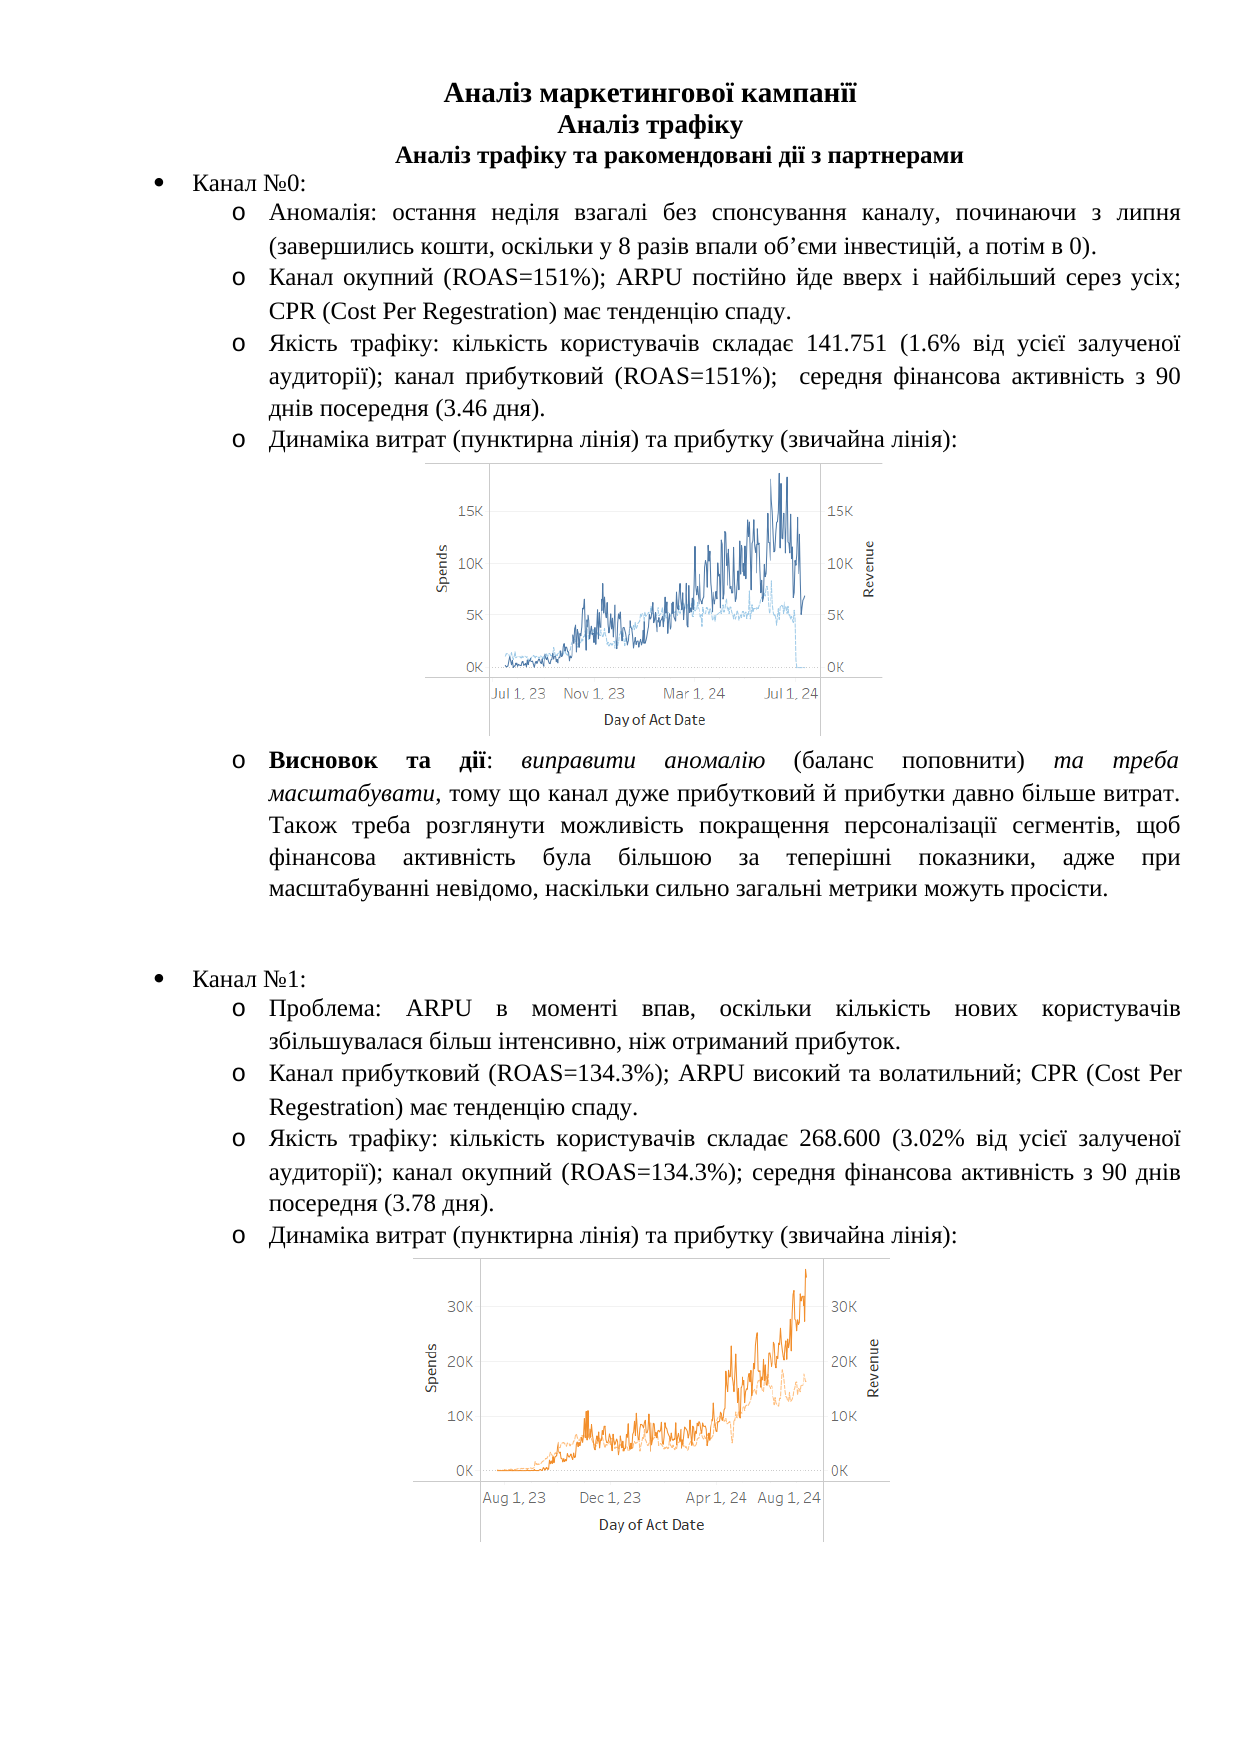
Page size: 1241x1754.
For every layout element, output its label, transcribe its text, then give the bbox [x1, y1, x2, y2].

list Канал №1: [154, 964, 1182, 993]
list Динаміка витрат (пунктирна лінія) та прибутку (звичайна лінія): [231, 1220, 1182, 1251]
list Канал №0: [154, 168, 1182, 197]
list Висновок та дії: виправити аномалію (баланс поповнити) та треба масштабувати, тому що канал дуже прибутковий й прибутки давно більше витрат. Також треба розглянути можливість покращення персоналізації сегментів, щоб фінансова активність була більшою за теперішні показники, адже при масштабуванні невідомо, наскільки сильно загальні метрики можуть просісти. [231, 745, 1182, 902]
list Якість трафіку: кількість користувачів складає 141.751 (1.6% від усієї залученої аудиторії); канал прибутковий (ROAS=151%); середня фінансова активність з 90 днів посередня (3.46 дня). [231, 328, 1182, 422]
subtitle Аналіз маркетингової кампанїї [118, 75, 1182, 108]
list Канал прибутковий (ROAS=134.3%); ARPU високий та волатильний; CPR (Cost Per Regestration) має тенденцію спаду. [231, 1058, 1182, 1120]
picture [418, 458, 883, 741]
list Аномалія: остання неділя взагалі без спонсування каналу, починаючи з липня (завершились кошти, оскільки у 8 разів впали об’єми інвестицій, а потім в 0). [231, 197, 1182, 259]
list Проблема: ARPU в моменті впав, оскільки кількість нових користувачів збільшувалася більш інтенсивно, ніж отриманий прибуток. [231, 993, 1182, 1055]
subtitle Аналіз трафіку [118, 108, 1182, 140]
list Якість трафіку: кількість користувачів складає 268.600 (3.02% від усієї залученої аудиторії); канал окупний (ROAS=134.3%); середня фінансова активність з 90 днів посередня (3.78 дня). [231, 1123, 1182, 1217]
picture [406, 1253, 894, 1551]
subtitle Аналіз трафіку та ракомендовані дії з партнерами [118, 140, 1182, 168]
list Канал окупний (ROAS=151%); ARPU постійно йде вверх і найбільший серез усіх; CPR (Cost Per Regestration) має тенденцію спаду. [231, 262, 1182, 325]
list Динаміка витрат (пунктирна лінія) та прибутку (звичайна лінія): [231, 424, 1182, 455]
